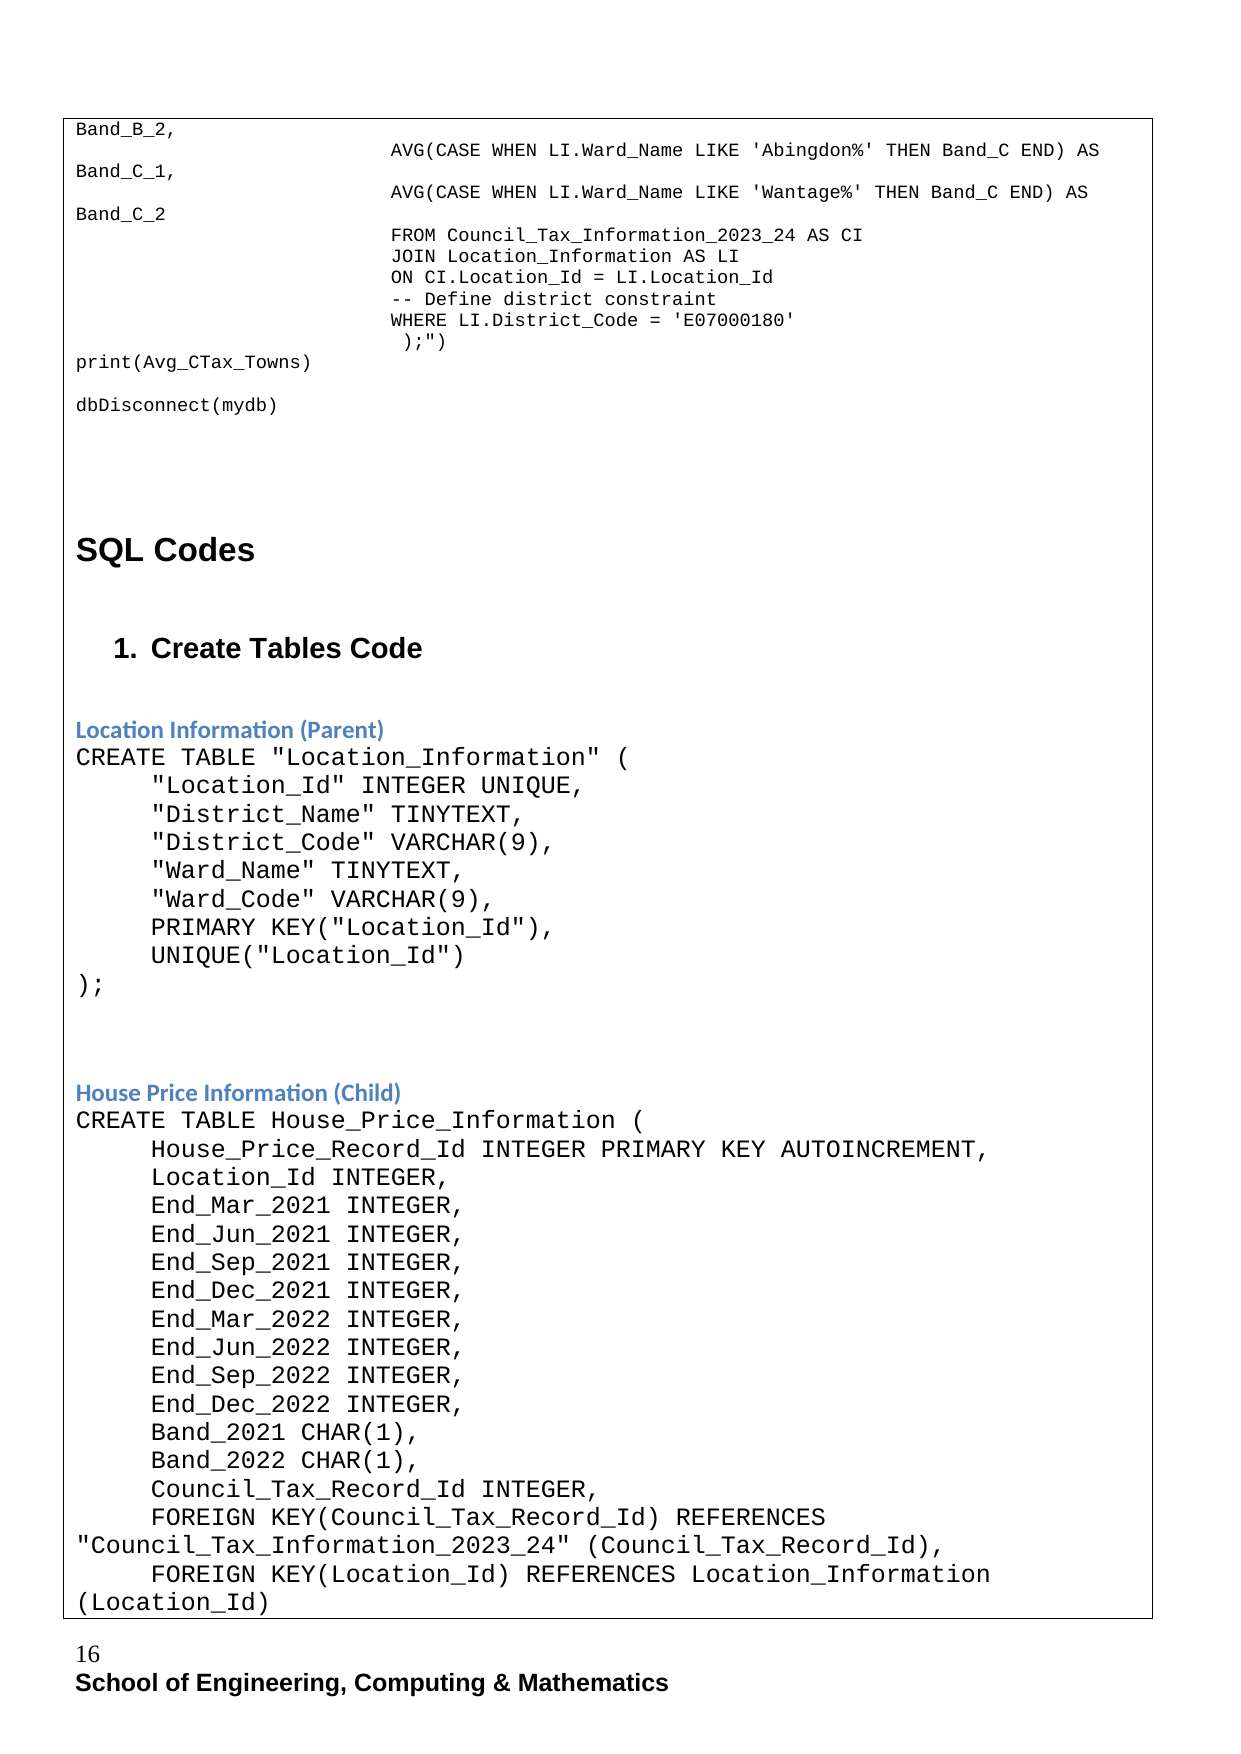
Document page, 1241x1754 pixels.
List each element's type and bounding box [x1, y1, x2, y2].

table_header [64, 119, 1152, 1618]
